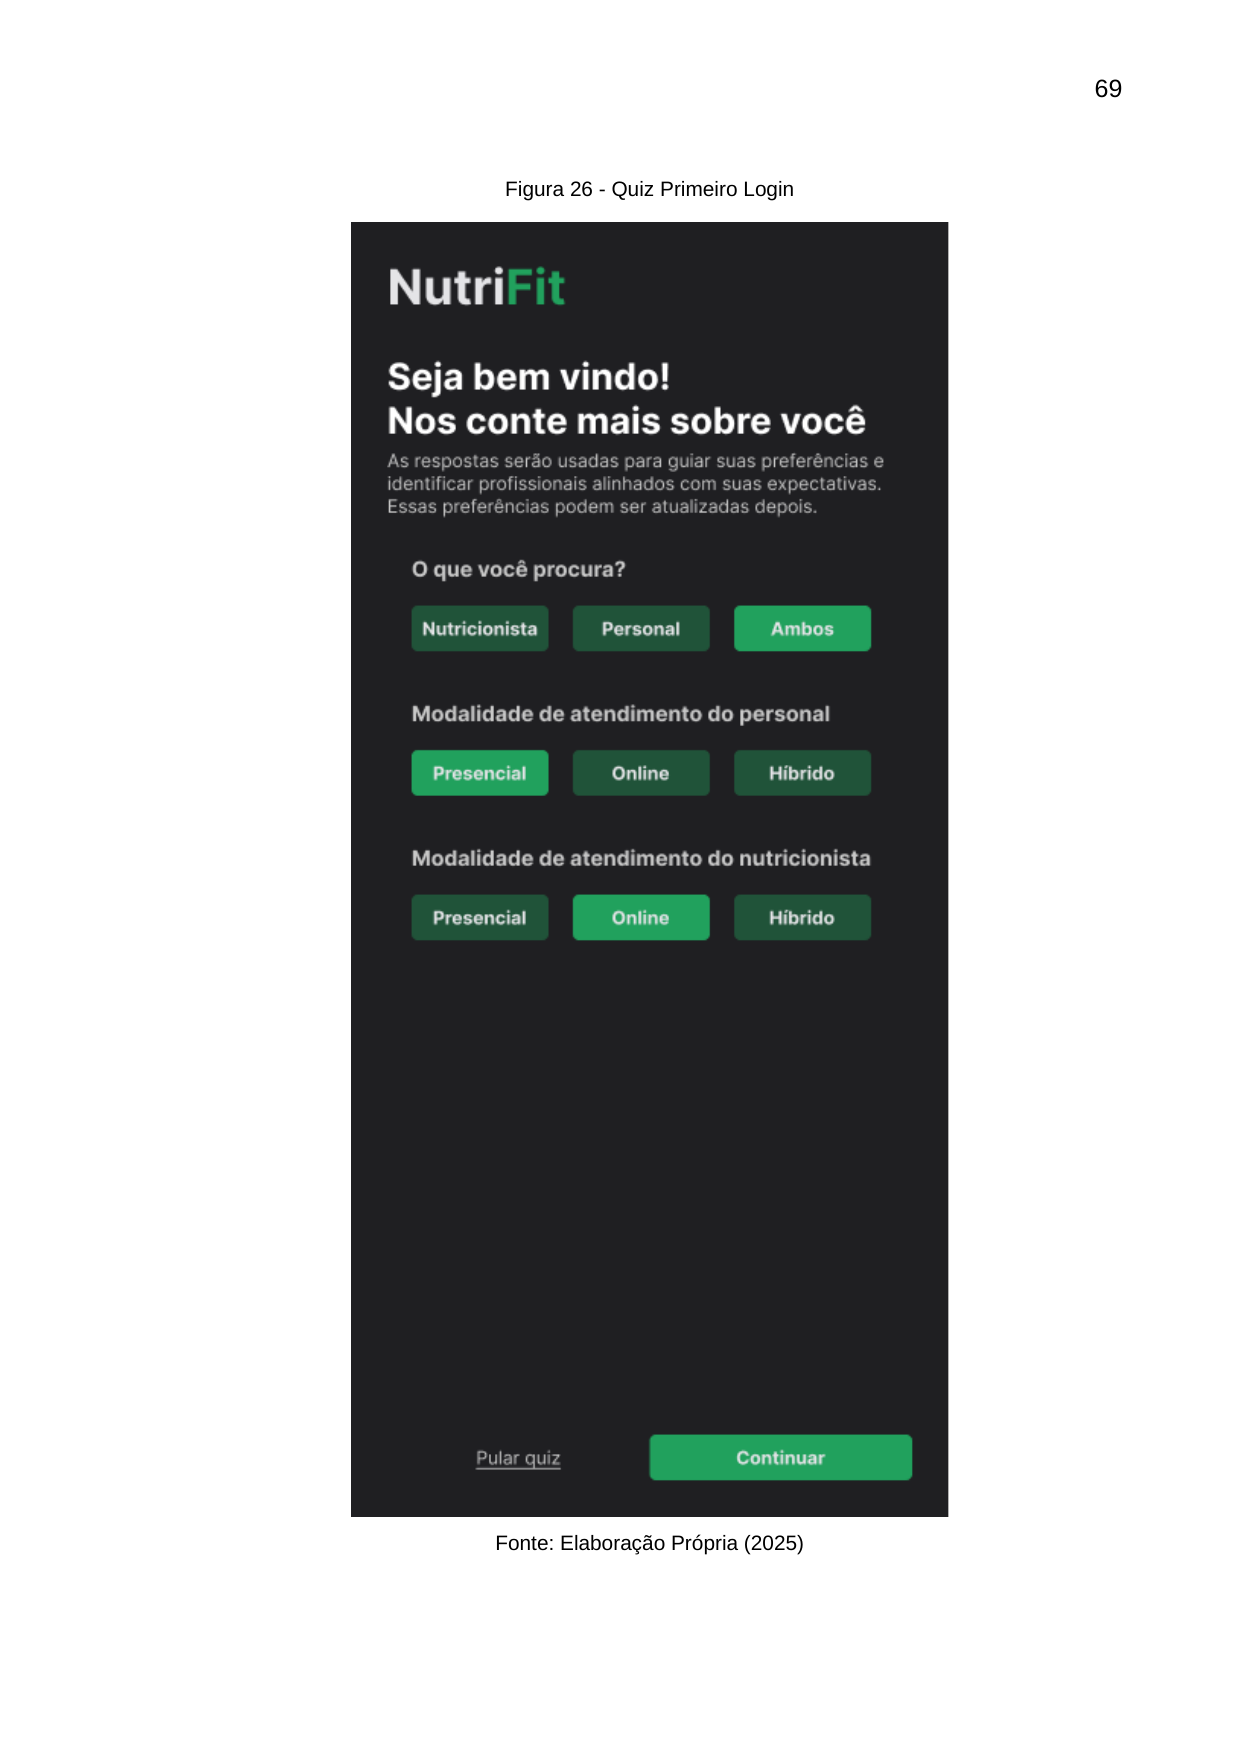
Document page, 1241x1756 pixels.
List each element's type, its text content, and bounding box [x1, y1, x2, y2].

picture [351, 222, 949, 1517]
text Fonte: Elaboração Própria (2025) [177, 1531, 1122, 1555]
